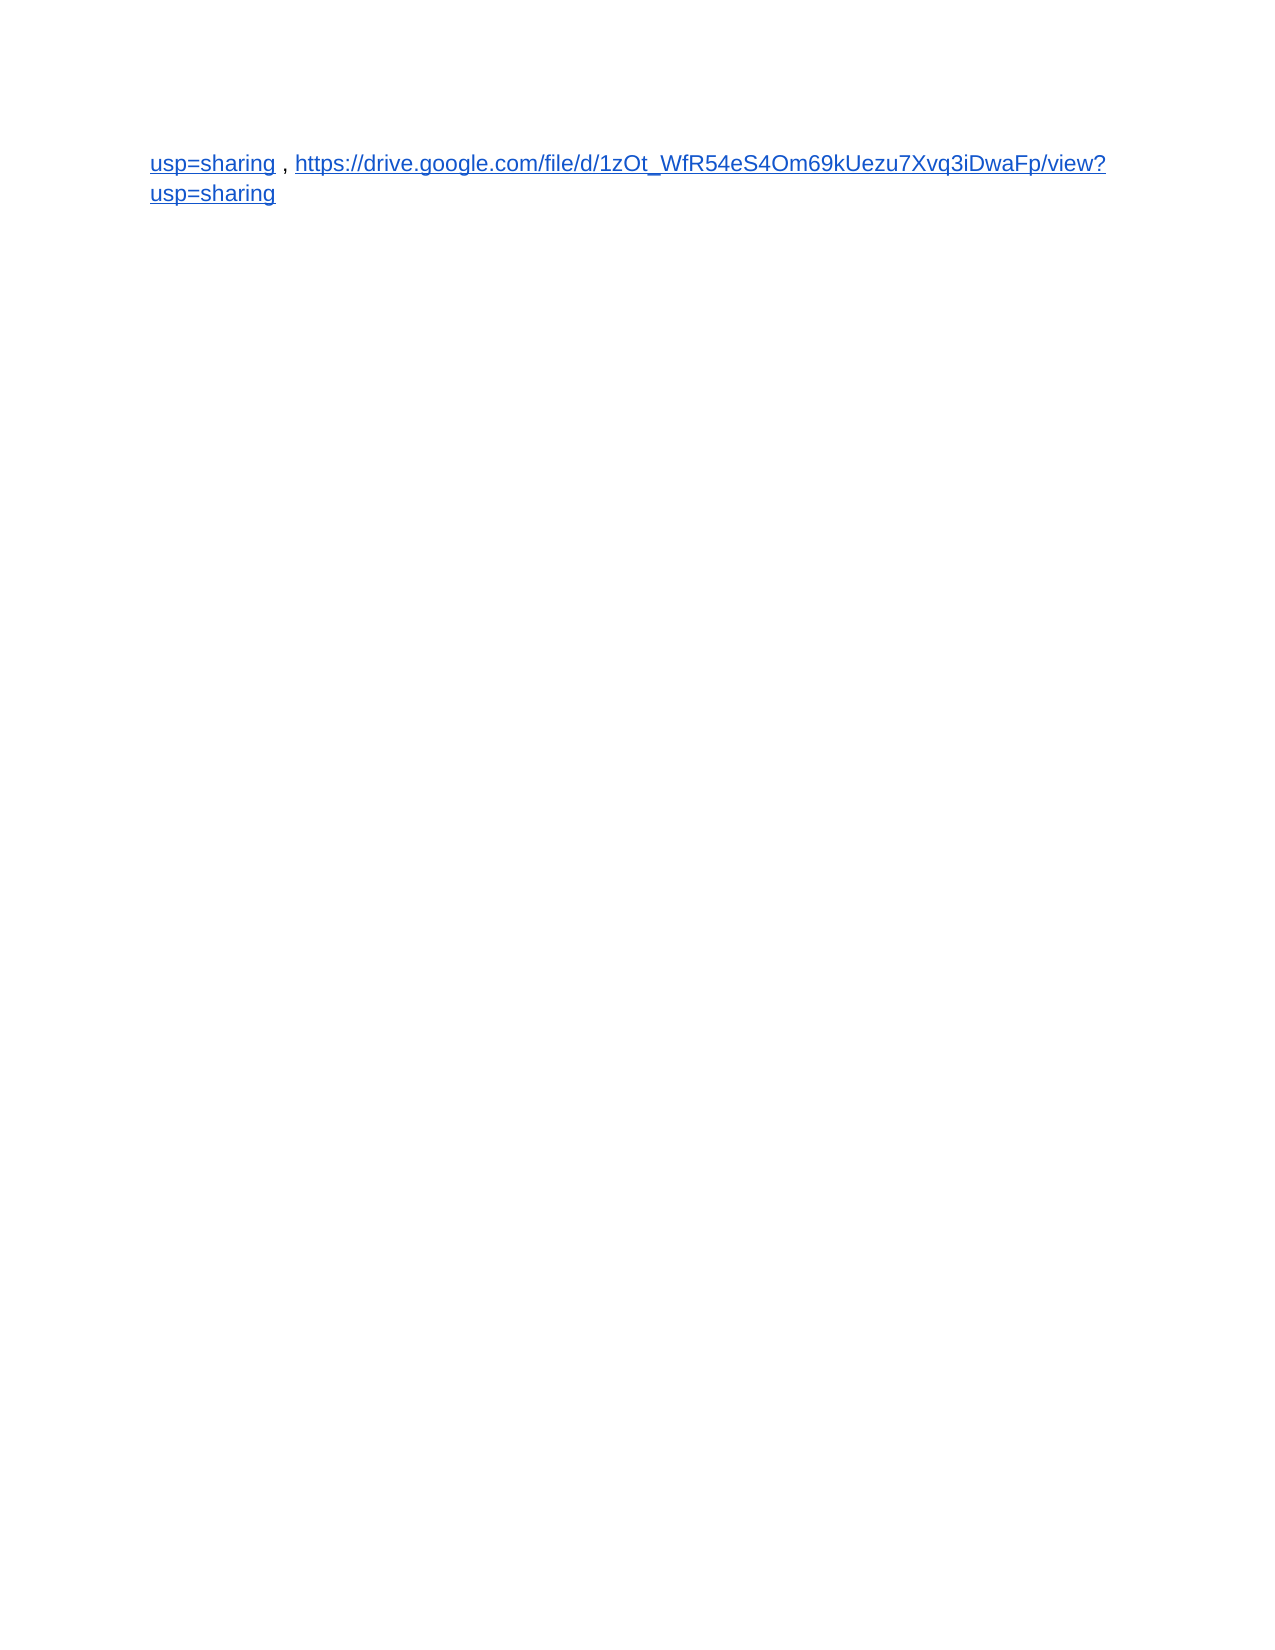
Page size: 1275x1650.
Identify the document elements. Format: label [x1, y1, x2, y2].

text [150, 150, 1125, 207]
